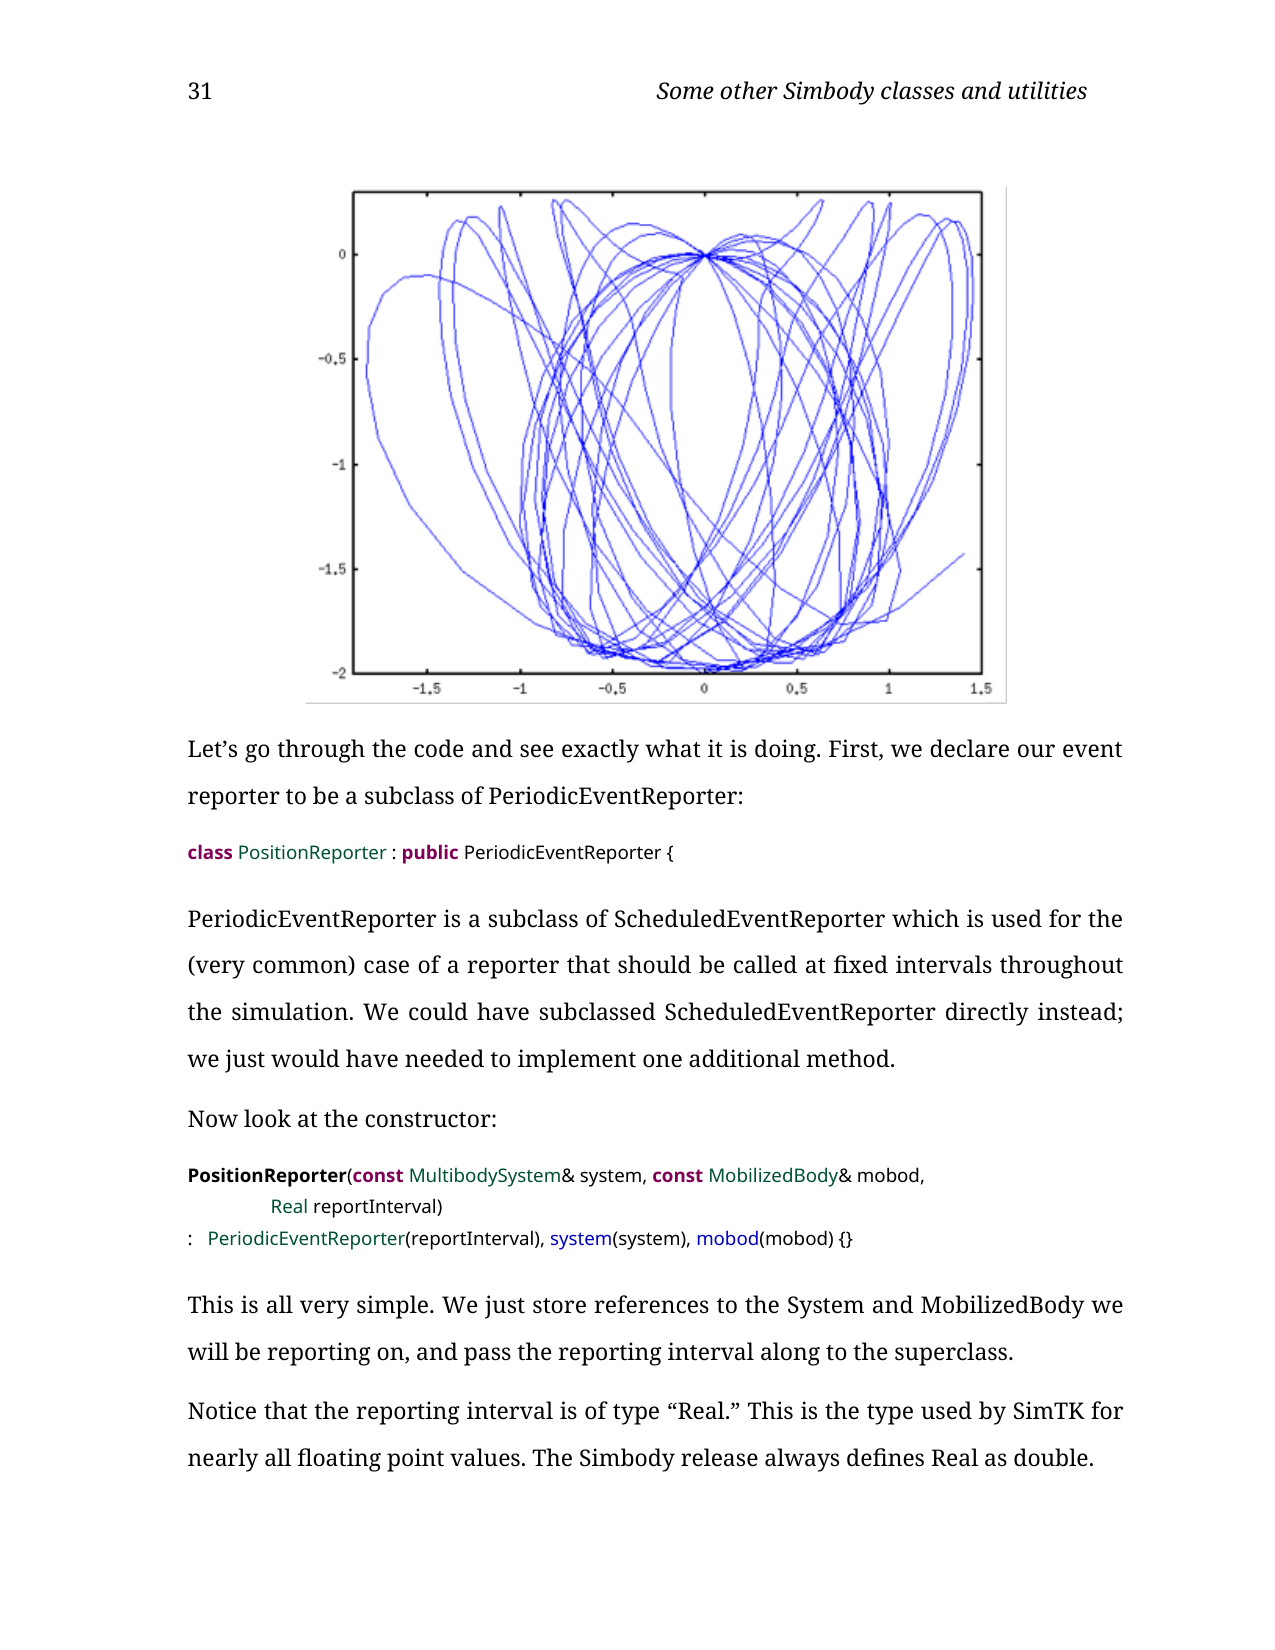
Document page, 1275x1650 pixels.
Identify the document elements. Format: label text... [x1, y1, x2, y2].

text Notice that the reporting interval is of type “Real.” This is the type used by SimTK for nearly all floating point values. The Simbody release always defines Real as double. [187, 1395, 1125, 1473]
text This is all very simple. We just store references to the System and MobilizedBody we will be reporting on, and pass the reporting interval along to the superclass. [187, 1289, 1125, 1367]
text Now look at the constructor: [187, 1103, 1125, 1134]
text PeriodicEventReporter is a subclass of ScheduledEventReporter which is used for the (very common) case of a reporter that should be called at fixed intervals throughout the simulation. We could have subclassed ScheduledEventReporter directly instead; we just would have needed to implement one additional method. [187, 903, 1125, 1074]
text PositionReporter(const MultibodySystem& system, const MobilizedBody& mobod, [187, 1162, 1125, 1187]
text class PositionReporter : public PeriodicEventReporter { [187, 839, 1125, 864]
text : PeriodicEventReporter(reportInterval), system(system), mobod(mobod) {} [187, 1226, 1125, 1251]
text Real reportInterval) [187, 1194, 1125, 1219]
text Let’s go through the code and see exactly what it is doing. First, we declare our event reporter to be a subclass of PeriodicEventReporter: [187, 733, 1125, 811]
picture [305, 187, 1008, 705]
